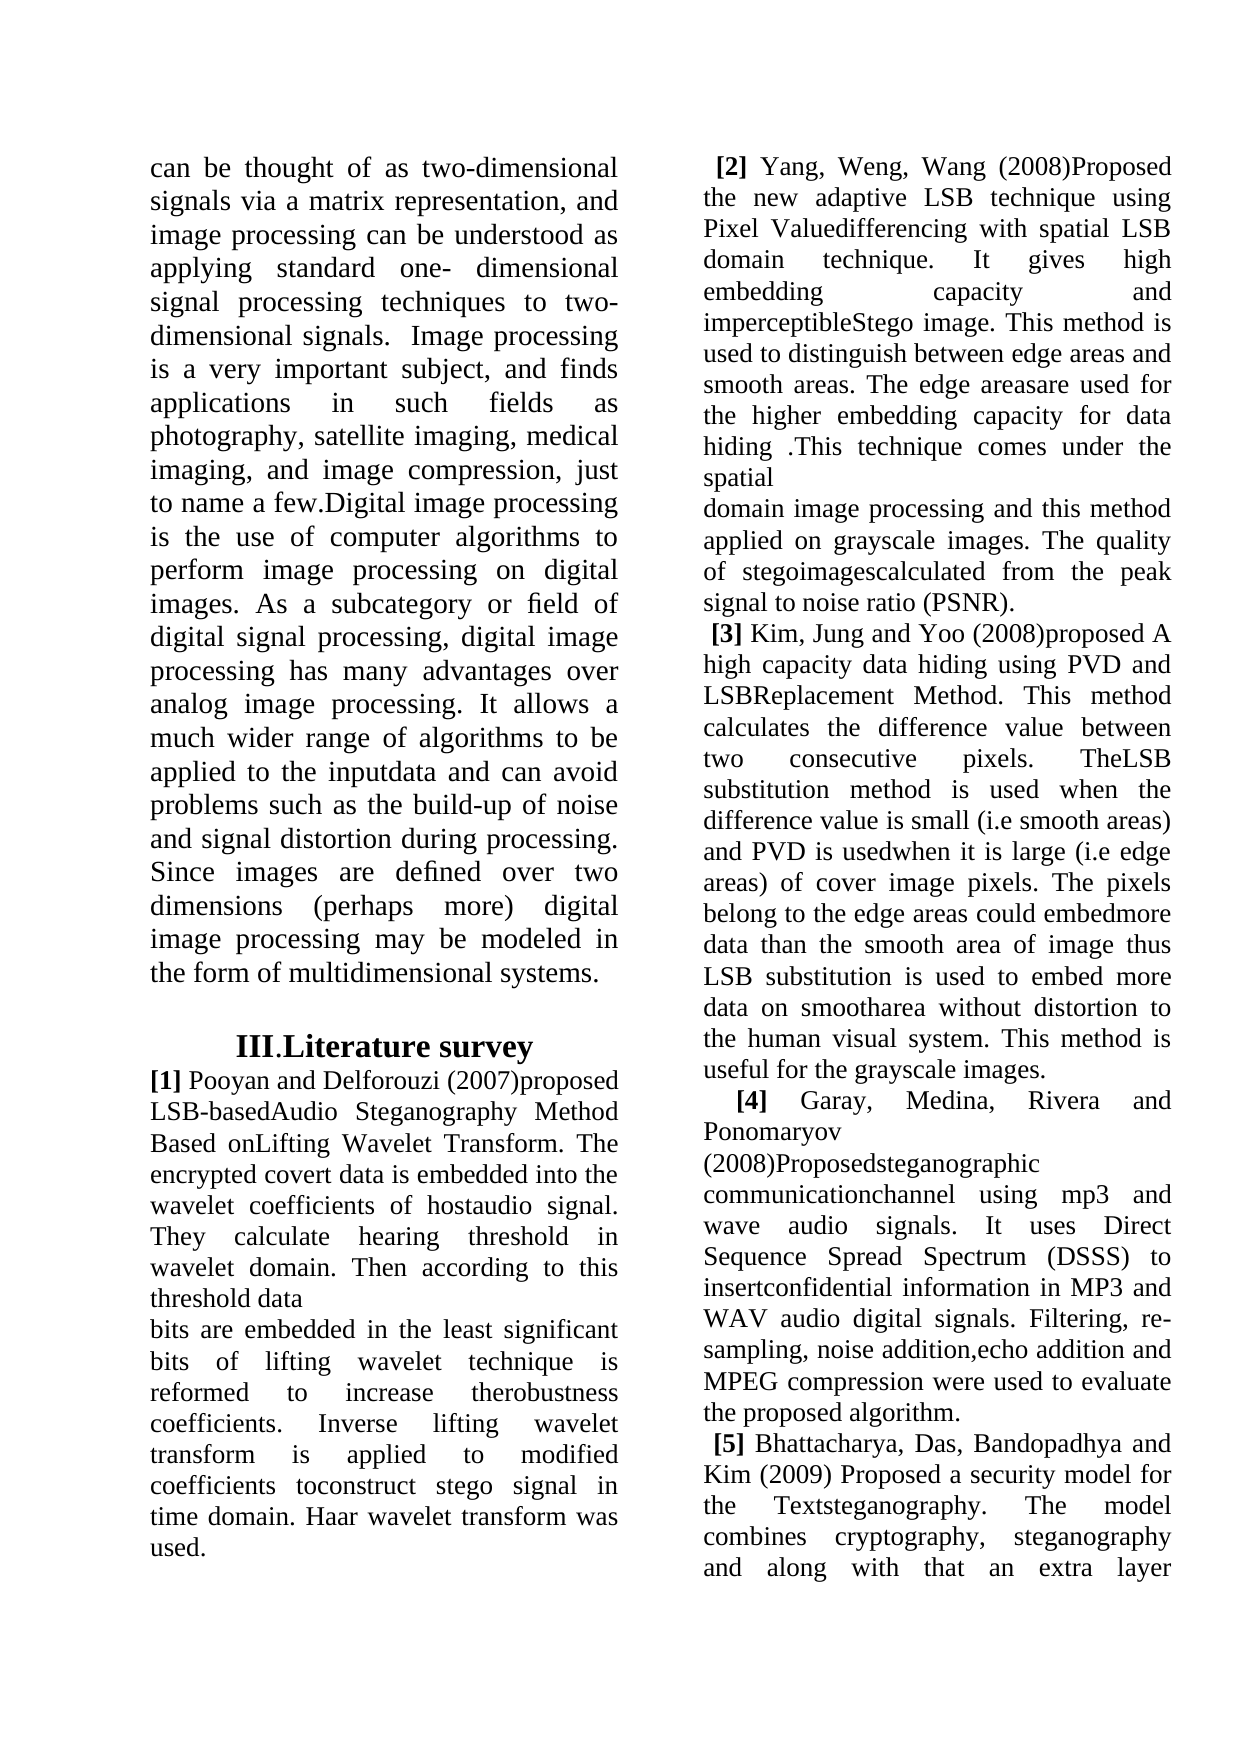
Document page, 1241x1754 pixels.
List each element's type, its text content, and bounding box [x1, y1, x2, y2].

text III.Literature survey [150, 1026, 619, 1064]
text domain image processing and this method applied on grayscale images. The quality of stegoimagescalculated from the peak signal to noise ratio (PSNR). [703, 493, 1172, 617]
text [4] Garay, Medina, Rivera and Ponomaryov (2008)Proposedsteganographic communicationchannel using mp3 and wave audio signals. It uses Direct Sequence Spread Spectrum (DSSS) to insertconfidential information in MP3 and WAV audio digital signals. Filtering, re-sampling, noise addition,echo addition and MPEG compression were used to evaluate the proposed algorithm. [703, 1084, 1172, 1427]
text [1] Pooyan and Delforouzi (2007)proposed LSB-basedAudio Steganography Method Based onLifting Wavelet Transform. The encrypted covert data is embedded into the wavelet coefficients of hostaudio signal. They calculate hearing threshold in wavelet domain. Then according to this threshold data [150, 1064, 619, 1313]
text [3] Kim, Jung and Yoo (2008)proposed A high capacity data hiding using PVD and LSBReplacement Method. This method calculates the difference value between two consecutive pixels. TheLSB substitution method is used when the difference value is small (i.e smooth areas) and PVD is usedwhen it is large (i.e edge areas) of cover image pixels. The pixels belong to the edge areas could embedmore data than the smooth area of image thus LSB substitution is used to embed more data on smootharea without distortion to the human visual system. This method is useful for the grayscale images. [703, 617, 1172, 1084]
text bits are embedded in the least significant bits of lifting wavelet technique is reformed to increase therobustness coefficients. Inverse lifting wavelet transform is applied to modified coefficients toconstruct stego signal in time domain. Haar wavelet transform was used. [150, 1313, 619, 1563]
text [2] Yang, Weng, Wang (2008)Proposed the new adaptive LSB technique using Pixel Valuedifferencing with spatial LSB domain technique. It gives high embedding capacity and imperceptibleStego image. This method is used to distinguish between edge areas and smooth areas. The edge areasare used for the higher embedding capacity for data hiding .This technique comes under the spatial [703, 150, 1172, 493]
